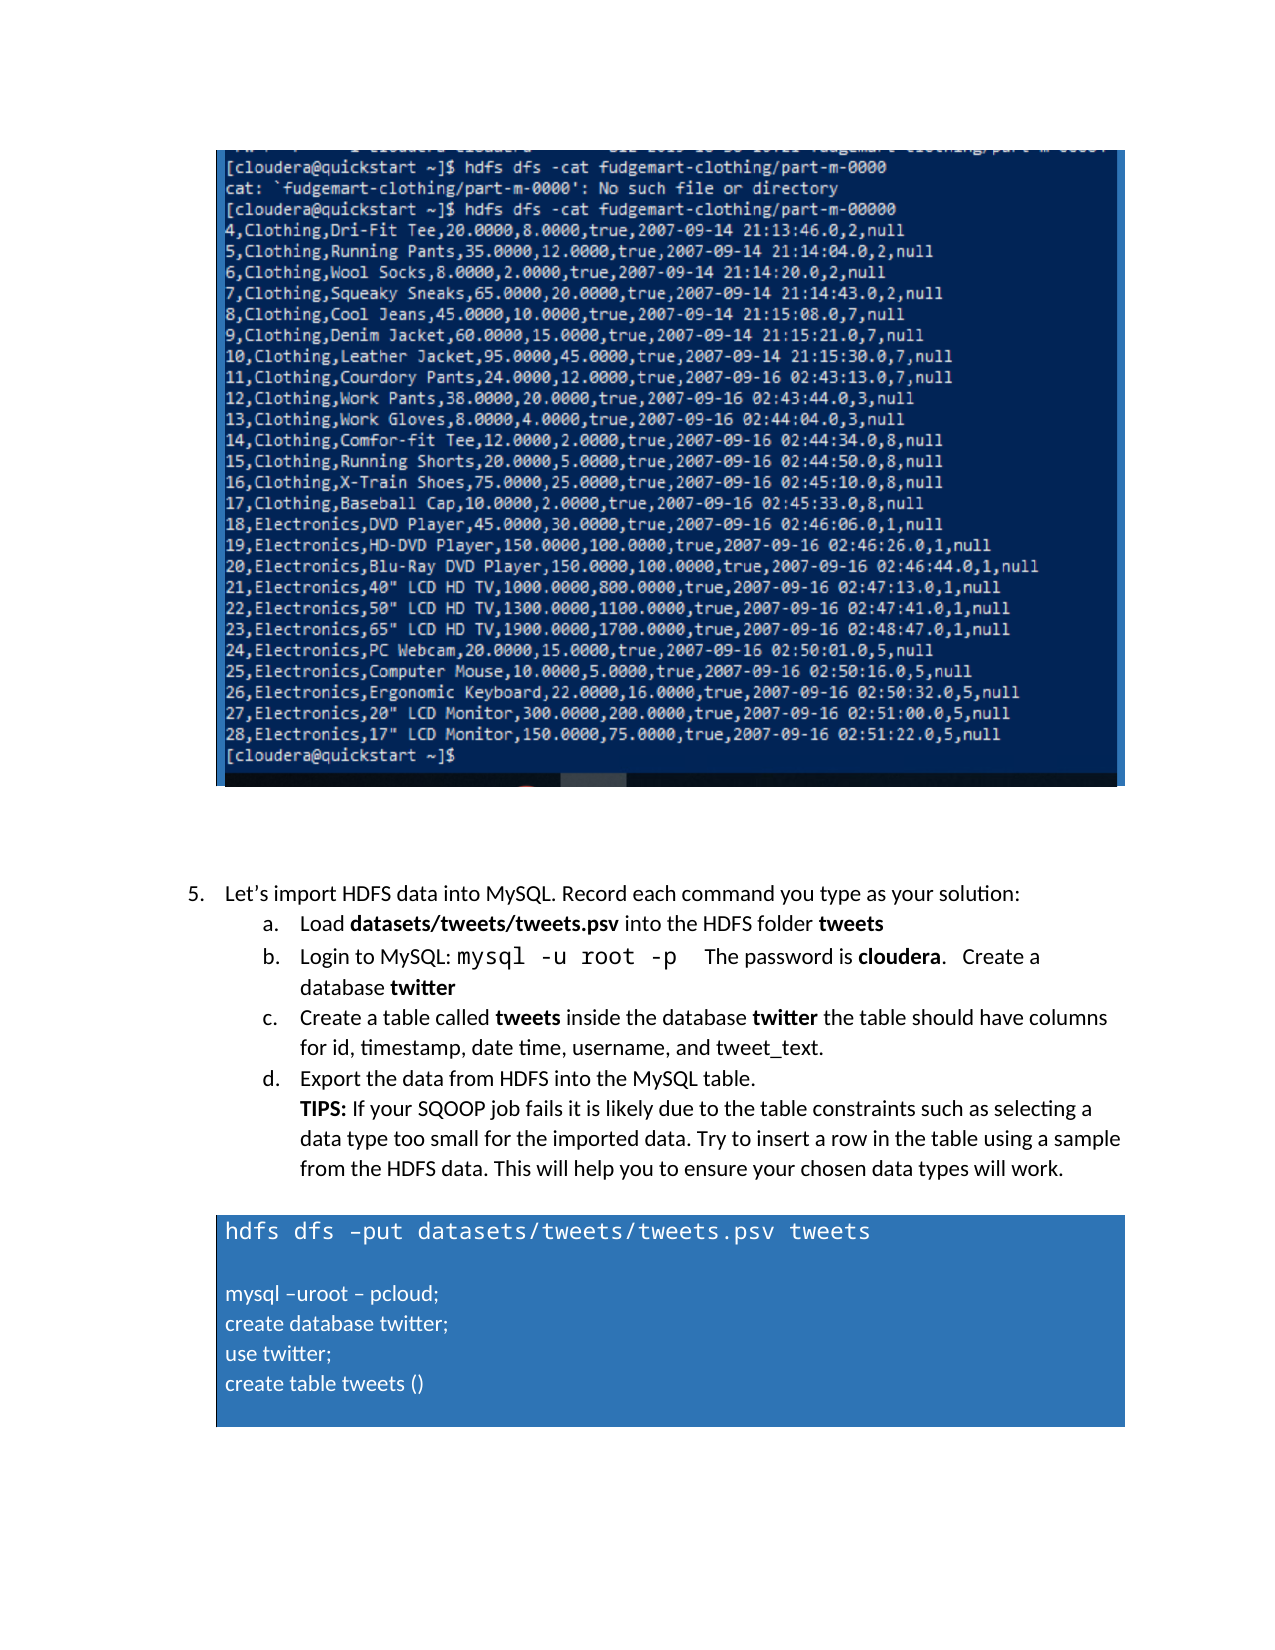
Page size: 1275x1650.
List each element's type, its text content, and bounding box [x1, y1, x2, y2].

list use twitter; [217, 1339, 1125, 1367]
picture [225, 150, 1118, 787]
list hdfs dfs –put datasets/tweets/tweets.psv tweets [217, 1215, 1125, 1246]
list Create a table called tweets inside the database twitter the table should have columns for id, timestamp, date time, username, and tweet_text. [262, 1003, 1125, 1061]
list Login to MySQL: mysql -u root -p The password is cloudera. Create a database twitter [262, 939, 1125, 1001]
list create table tweets () [217, 1369, 1125, 1397]
list Load datasets/tweets/tweets.psv into the HDFS folder tweets [262, 909, 1125, 937]
list Let’s import HDFS data into MySQL. Record each command you type as your solution: [187, 879, 1125, 907]
list Export the data from HDFS into the MySQL table. TIPS: If your SQOOP job fails it is likely due to the table constraints such as selecting a data type too small for the imported data. Try to insert a row in the table using a sample from the HDFS data. This will help you to ensure your chosen data types will work. [262, 1064, 1125, 1182]
list create database twitter; [217, 1309, 1125, 1337]
list mysql –uroot – pcloud; [217, 1279, 1125, 1307]
